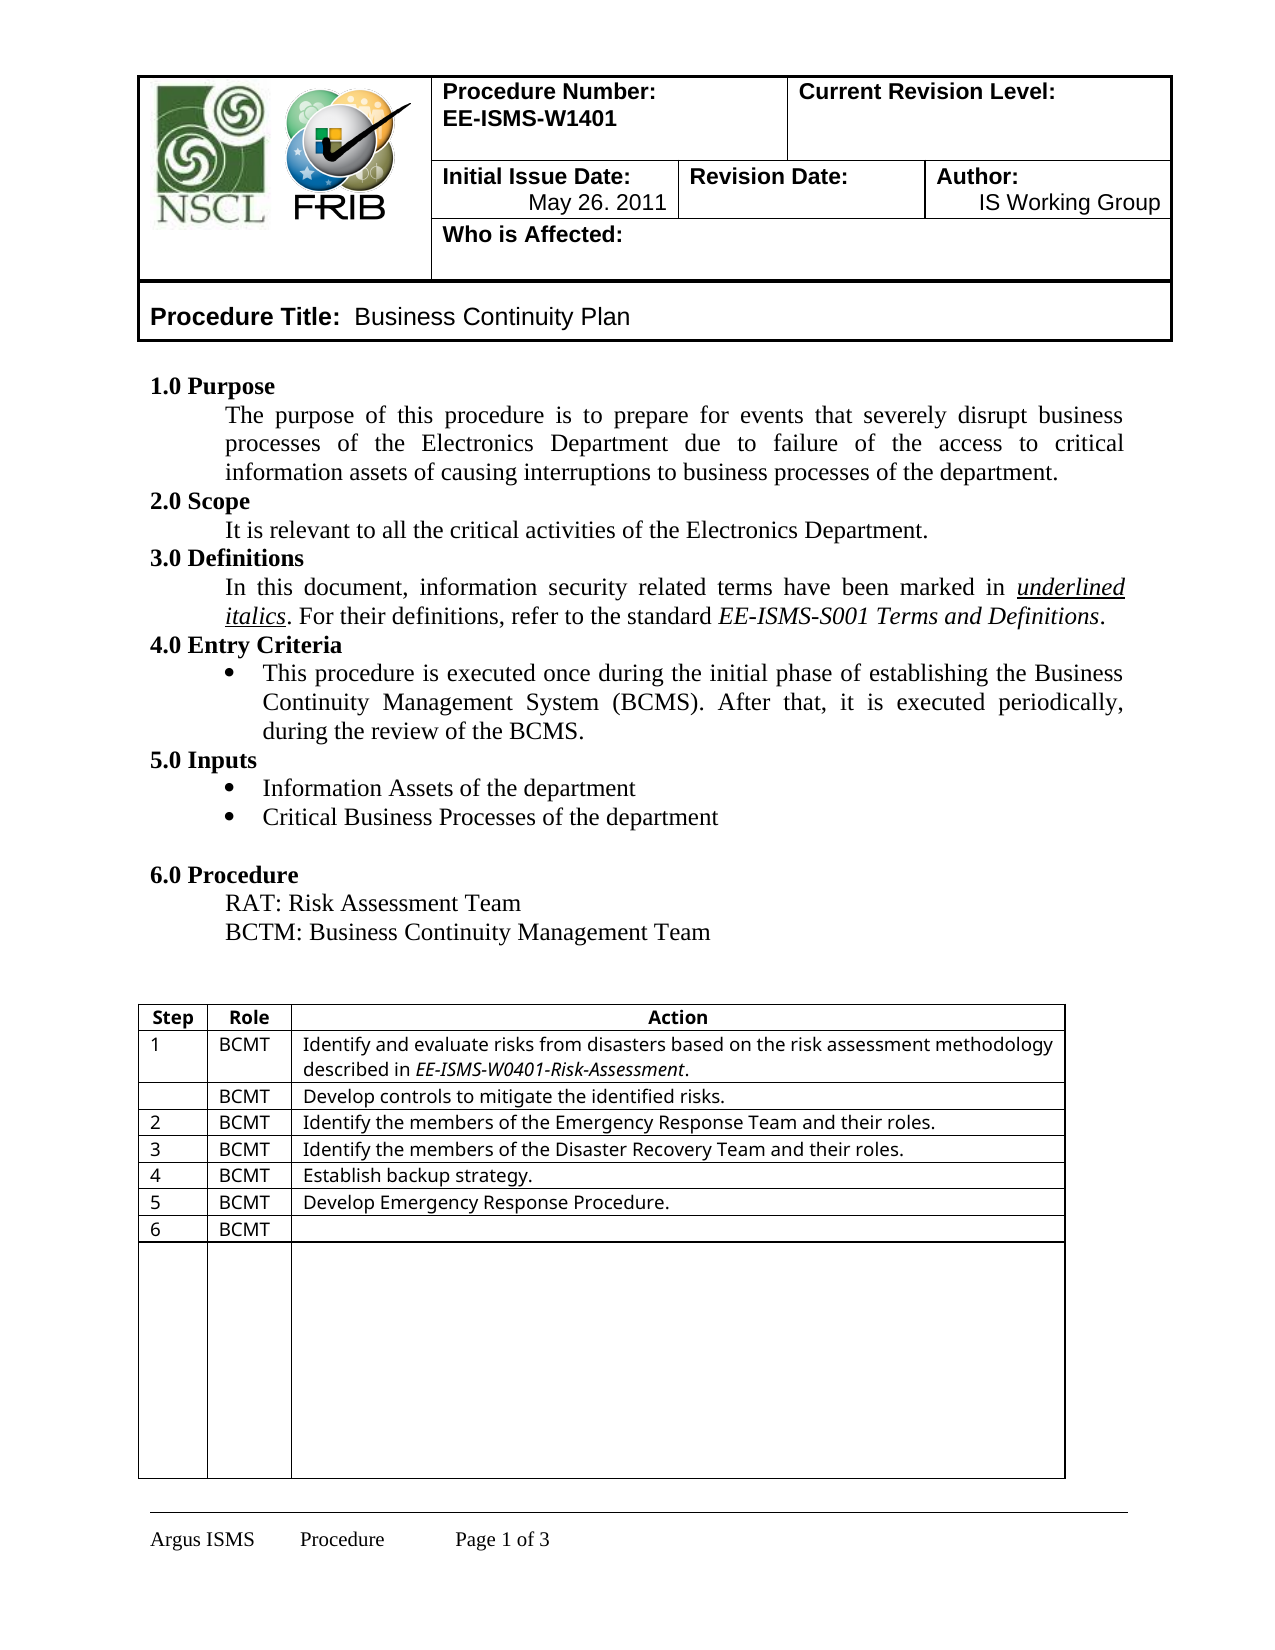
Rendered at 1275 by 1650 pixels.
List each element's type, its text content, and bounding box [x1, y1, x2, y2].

table_cell [292, 1216, 1064, 1241]
subtitle Purpose [150, 371, 1125, 400]
subtitle Entry Criteria [150, 630, 1125, 658]
table_cell Establish backup strategy. [292, 1163, 1064, 1188]
table_cell [292, 1243, 1064, 1477]
table_cell [139, 1243, 207, 1477]
list It is relevant to all the critical activities of the Electronics Department. [225, 515, 1125, 543]
table_cell BCMT [208, 1216, 291, 1241]
table_cell Develop Emergency Response Procedure. [292, 1189, 1064, 1215]
table_cell 6 [139, 1216, 207, 1241]
table_cell BCMT [208, 1031, 291, 1082]
table_cell Identify the members of the Emergency Response Team and their roles. [292, 1110, 1064, 1135]
table_header Step [139, 1005, 207, 1030]
list Information Assets of the department [225, 773, 1125, 802]
table_cell BCMT [208, 1189, 291, 1215]
subtitle Scope [150, 486, 1125, 515]
table_cell Develop controls to mitigate the identified risks. [292, 1083, 1064, 1109]
list Critical Business Processes of the department [225, 802, 1125, 831]
table_cell 5 [139, 1189, 207, 1215]
table_header Action [292, 1005, 1064, 1030]
subtitle Definitions [150, 543, 1125, 572]
list This procedure is executed once during the initial phase of establishing the Business Continuity Management System (BCMS). After that, it is executed periodically, during the review of the BCMS. [225, 658, 1125, 745]
table_cell [139, 1083, 207, 1109]
table_cell Identify and evaluate risks from disasters based on the risk assessment methodology described in EE-ISMS-W0401-Risk-Assessment. [292, 1031, 1064, 1082]
table_header Role [208, 1005, 291, 1030]
picture [150, 78, 415, 230]
table_cell 1 [139, 1031, 207, 1082]
table_cell BCMT [208, 1083, 291, 1109]
table_cell 4 [139, 1163, 207, 1188]
list BCTM: Business Continuity Management Team [225, 917, 1125, 946]
subtitle Inputs [150, 745, 1125, 773]
list RAT: Risk Assessment Team [225, 888, 1125, 917]
table_cell Identify the members of the Disaster Recovery Team and their roles. [292, 1136, 1064, 1162]
table_cell 3 [139, 1136, 207, 1162]
table_cell 2 [139, 1110, 207, 1135]
table_cell BCMT [208, 1163, 291, 1188]
subtitle Procedure [150, 860, 1125, 888]
list In this document, information security related terms have been marked in underlined italics. For their definitions, refer to the standard EE-ISMS-S001 Terms and Definitions. [225, 572, 1125, 630]
table_cell [208, 1243, 291, 1477]
table_cell BCMT [208, 1136, 291, 1162]
list The purpose of this procedure is to prepare for events that severely disrupt business processes of the Electronics Department due to failure of the access to critical information assets of causing interruptions to business processes of the department. [225, 400, 1125, 486]
table_cell BCMT [208, 1110, 291, 1135]
